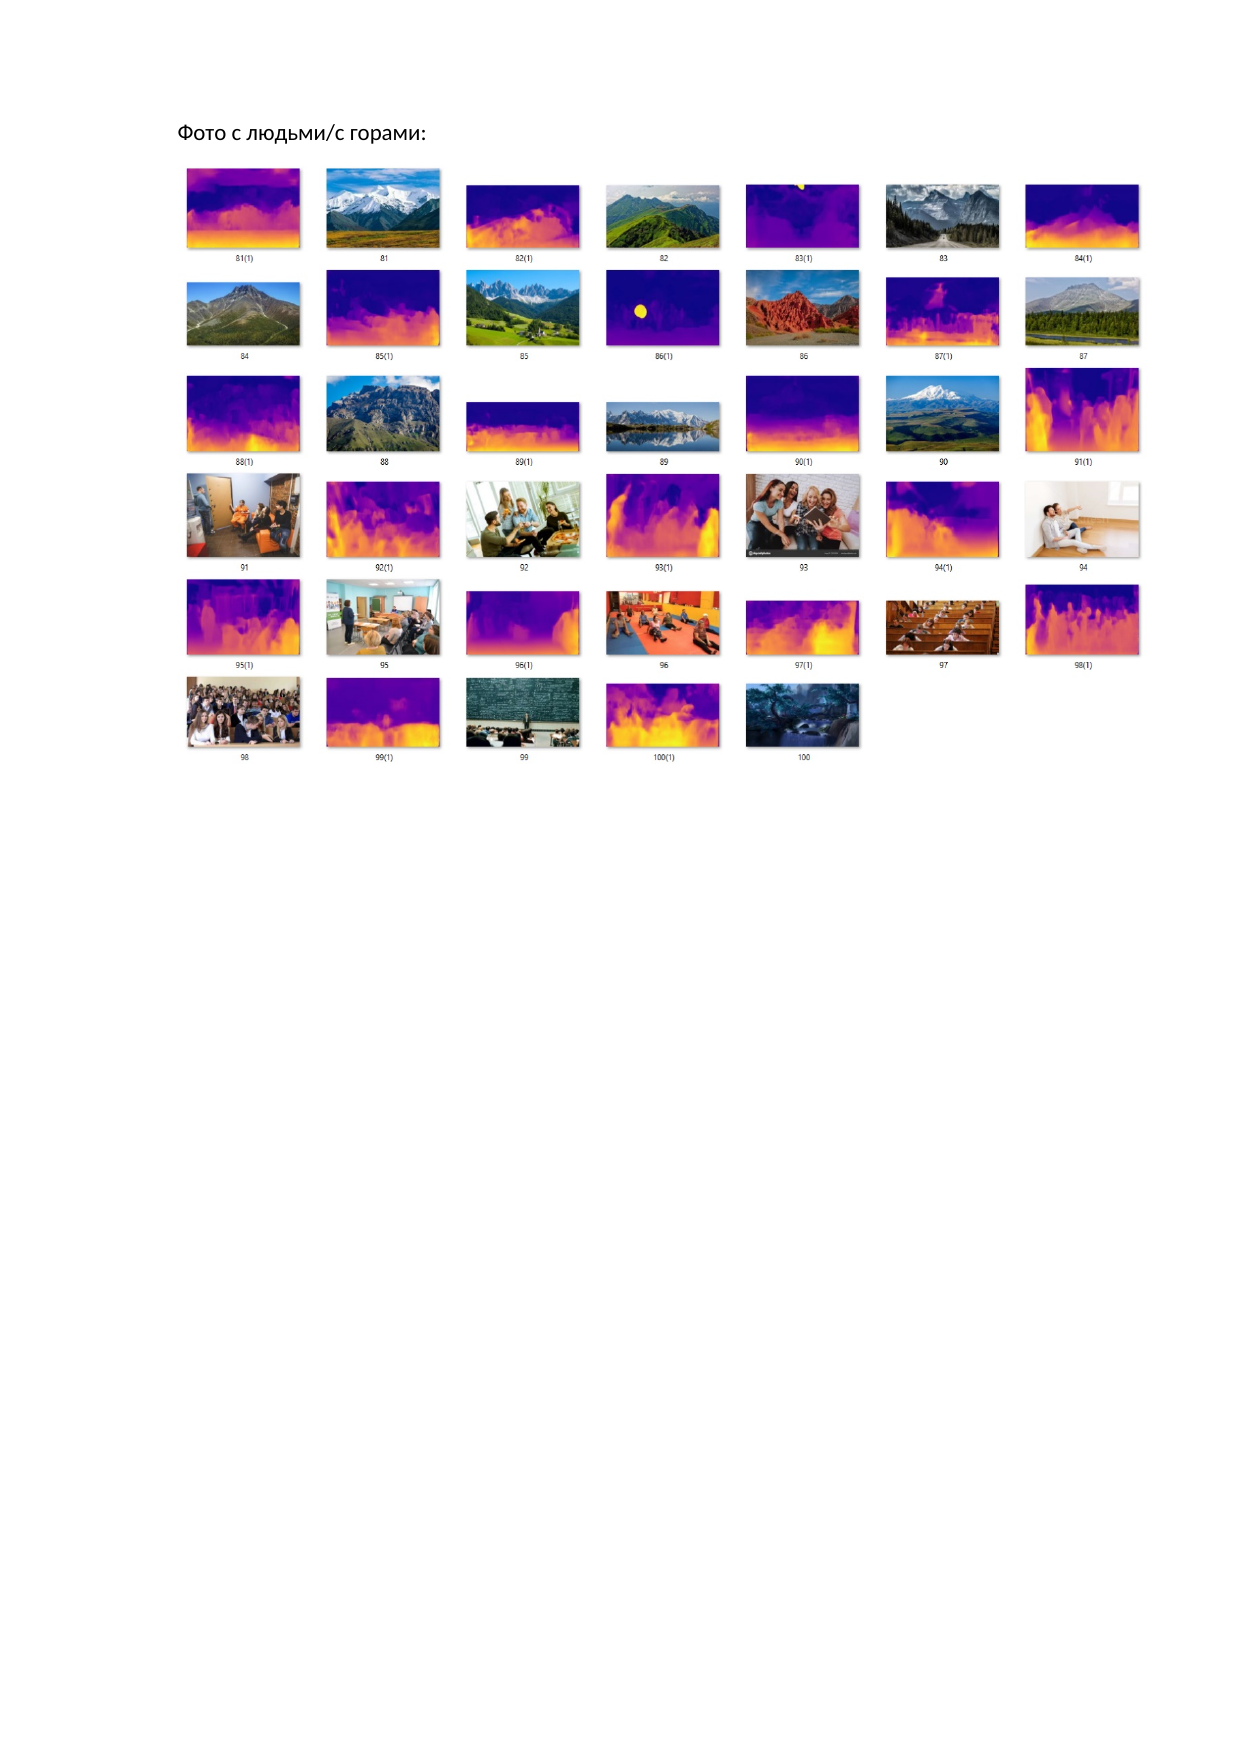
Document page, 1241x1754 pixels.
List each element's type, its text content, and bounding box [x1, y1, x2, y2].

picture [177, 165, 1151, 764]
text Фото с людьми/с горами: [177, 118, 1152, 146]
